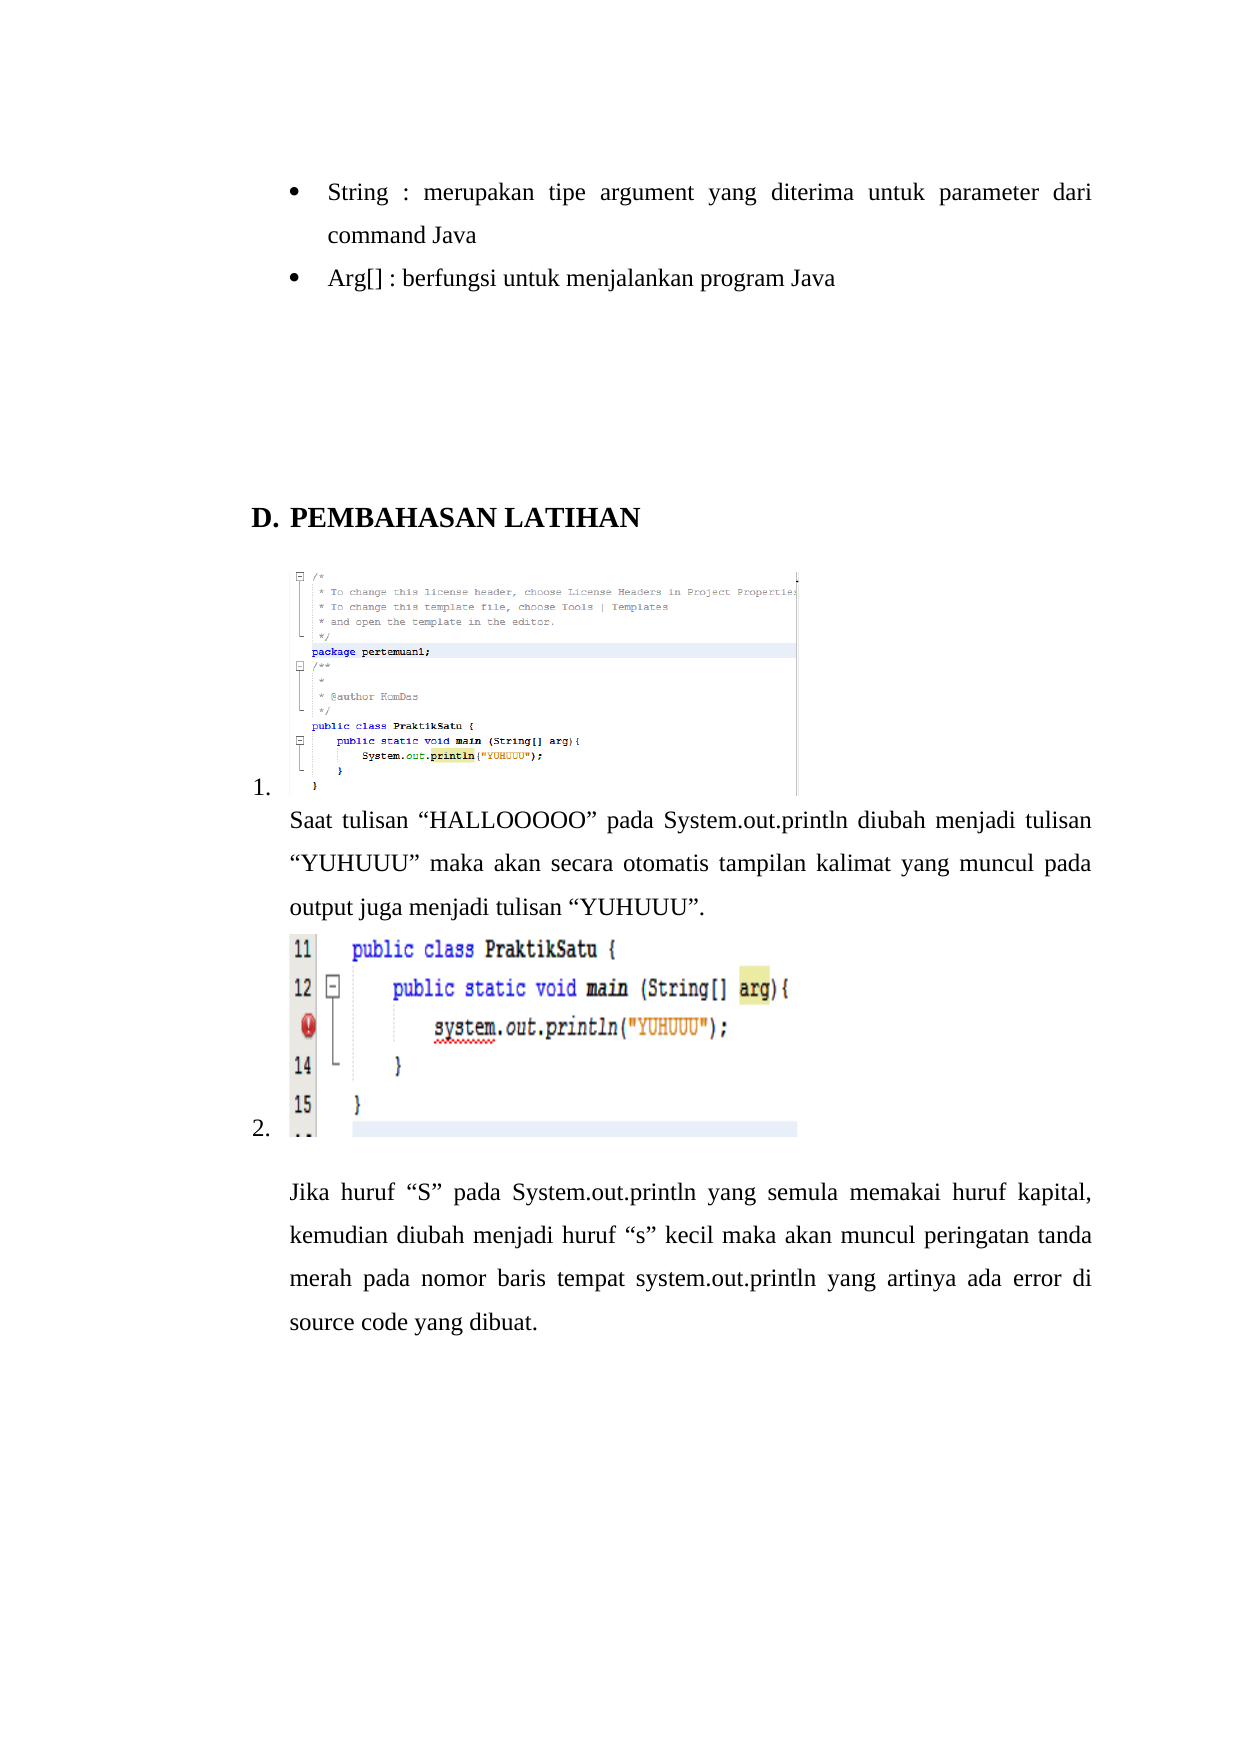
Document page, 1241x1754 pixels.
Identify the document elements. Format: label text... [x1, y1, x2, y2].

picture [289, 934, 798, 1137]
list Saat tulisan “HALLOOOOO” pada System.out.println diubah menjadi tulisan “YUHUUU” maka akan secara otomatis tampilan kalimat yang muncul pada output juga menjadi tulisan “YUHUUU”. [289, 805, 1092, 920]
text Jika huruf “S” pada System.out.println yang semula memakai huruf kapital, kemudian diubah menjadi huruf “s” kecil maka akan muncul peringatan tanda merah pada nomor baris tempat system.out.println yang artinya ada error di source code yang dibuat. [289, 1177, 1092, 1335]
picture [289, 572, 799, 796]
list String : merupakan tipe argument yang diterima untuk parameter dari command Java [290, 177, 1092, 249]
list PEMBAHASAN LATIHAN [251, 501, 1092, 534]
list Arg[] : berfungsi untuk menjalankan program Java [290, 263, 1092, 292]
